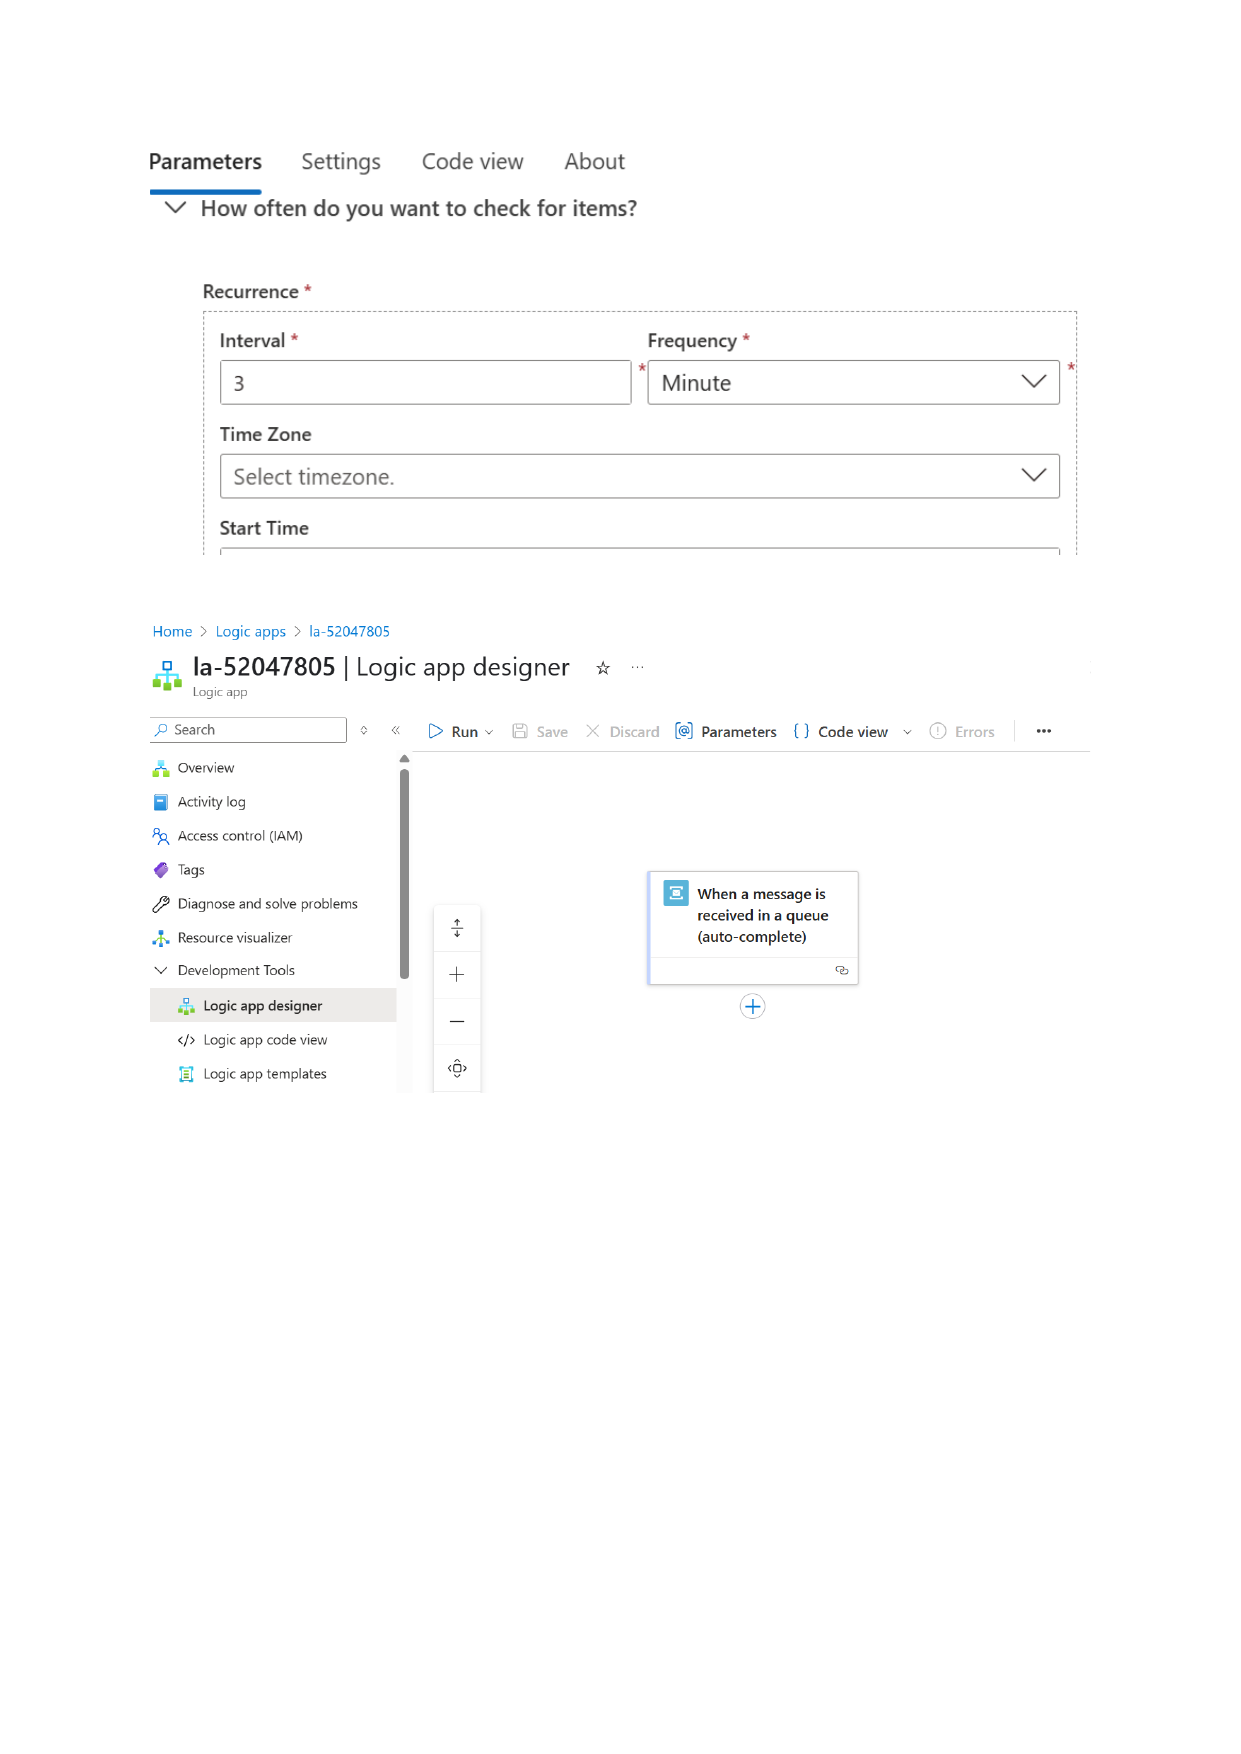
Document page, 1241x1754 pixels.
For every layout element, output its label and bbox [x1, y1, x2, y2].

picture [150, 620, 1091, 1093]
picture [150, 150, 1091, 555]
